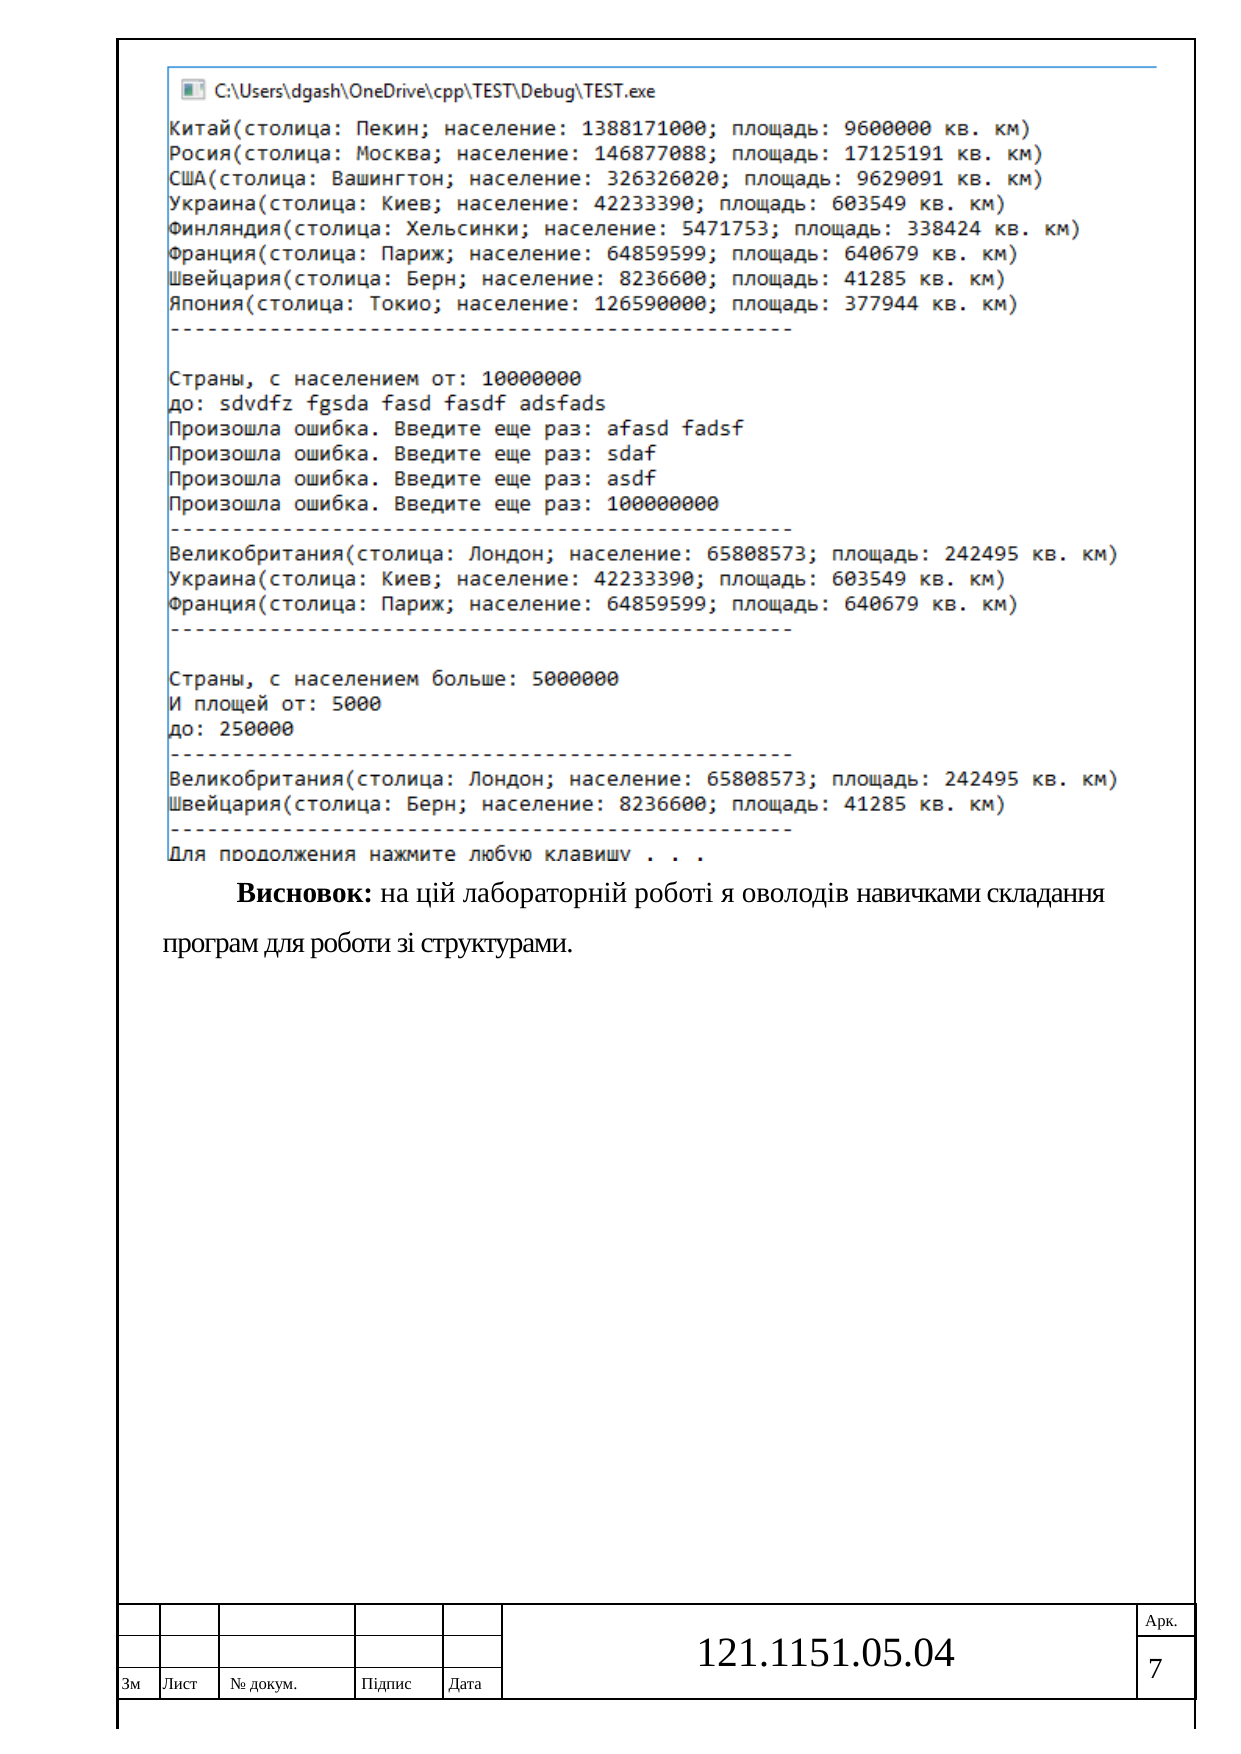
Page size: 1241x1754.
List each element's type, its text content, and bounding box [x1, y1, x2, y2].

picture [166, 65, 1157, 861]
text Висновок: на цій лабораторній роботі я оволодів навичками складання програм для роботи зі структурами. [162, 875, 1175, 959]
